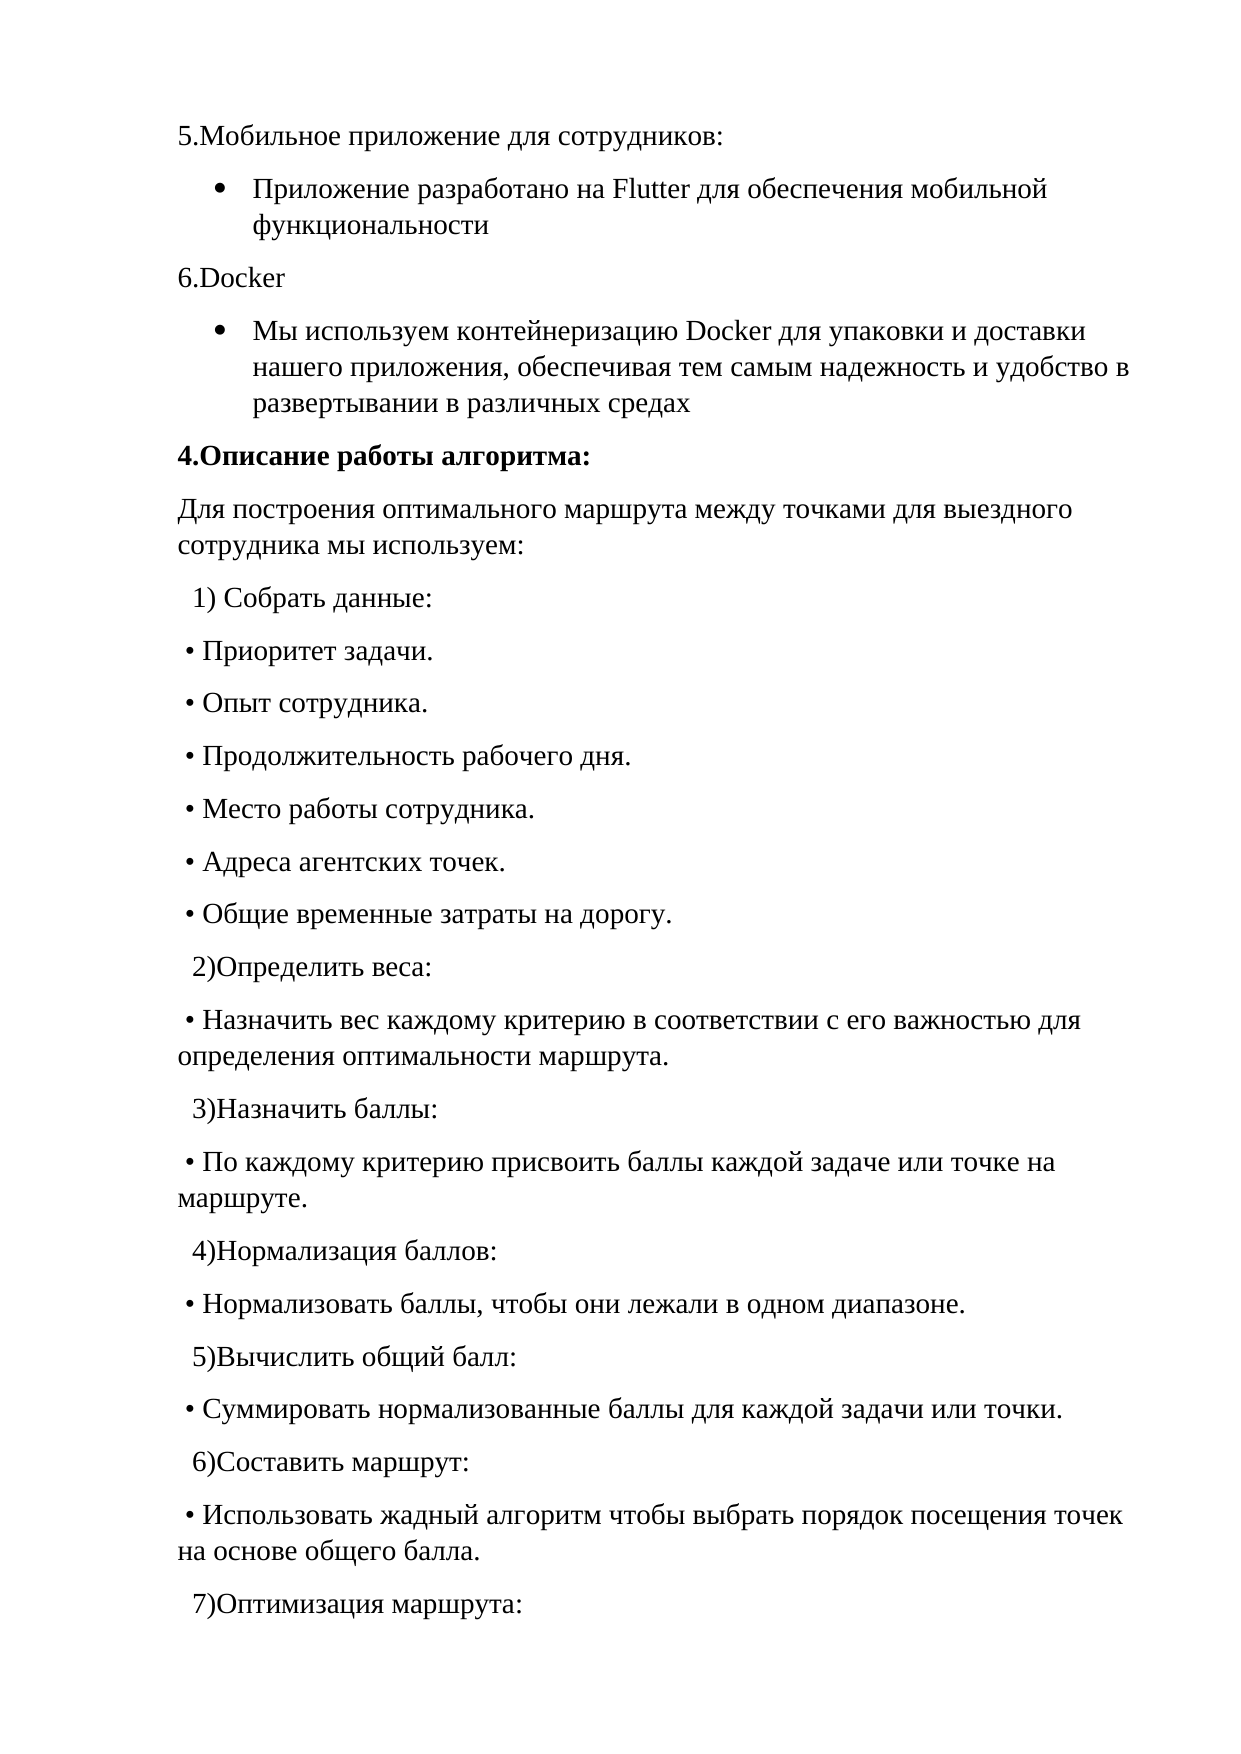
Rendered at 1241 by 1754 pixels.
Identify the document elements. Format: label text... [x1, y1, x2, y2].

text 5)Вычислить общий балл: [177, 1339, 1152, 1372]
text • Назначить вес каждому критерию в соответствии с его важностью для определения оптимальности маршрута. [177, 1002, 1152, 1072]
text • Нормализовать баллы, чтобы они лежали в одном диапазоне. [177, 1286, 1152, 1319]
list Приложение разработано на Flutter для обеспечения мобильной функциональности [215, 171, 1152, 241]
text 7)Оптимизация маршрута: [177, 1586, 1152, 1619]
text 2)Определить веса: [177, 949, 1152, 983]
text • Суммировать нормализованные баллы для каждой задачи или точки. [177, 1391, 1152, 1425]
list Мы используем контейнеризацию Docker для упаковки и доставки нашего приложения, обеспечивая тем самым надежность и удобство в развертывании в различных средах [215, 313, 1152, 419]
text • Опыт сотрудника. [177, 685, 1152, 719]
text • Использовать жадный алгоритм чтобы выбрать порядок посещения точек на основе общего балла. [177, 1497, 1152, 1567]
text 6)Составить маршрут: [177, 1444, 1152, 1478]
text 4.Описание работы алгоритма: [177, 438, 1152, 472]
text • Продолжительность рабочего дня. [177, 738, 1152, 772]
text • Место работы сотрудника. [177, 791, 1152, 824]
text 1) Собрать данные: [177, 580, 1152, 613]
text • По каждому критерию присвоить баллы каждой задаче или точке на маршруте. [177, 1144, 1152, 1214]
text 5.Мобильное приложение для сотрудников: [177, 118, 1152, 152]
text • Общие временные затраты на дорогу. [177, 897, 1152, 930]
text 4)Нормализация баллов: [177, 1233, 1152, 1267]
text 6.Docker [177, 260, 1152, 293]
text • Адреса агентских точек. [177, 844, 1152, 877]
text Для построения оптимального маршрута между точками для выездного сотрудника мы используем: [177, 491, 1152, 561]
text • Приоритет задачи. [177, 633, 1152, 666]
text 3)Назначить баллы: [177, 1091, 1152, 1125]
